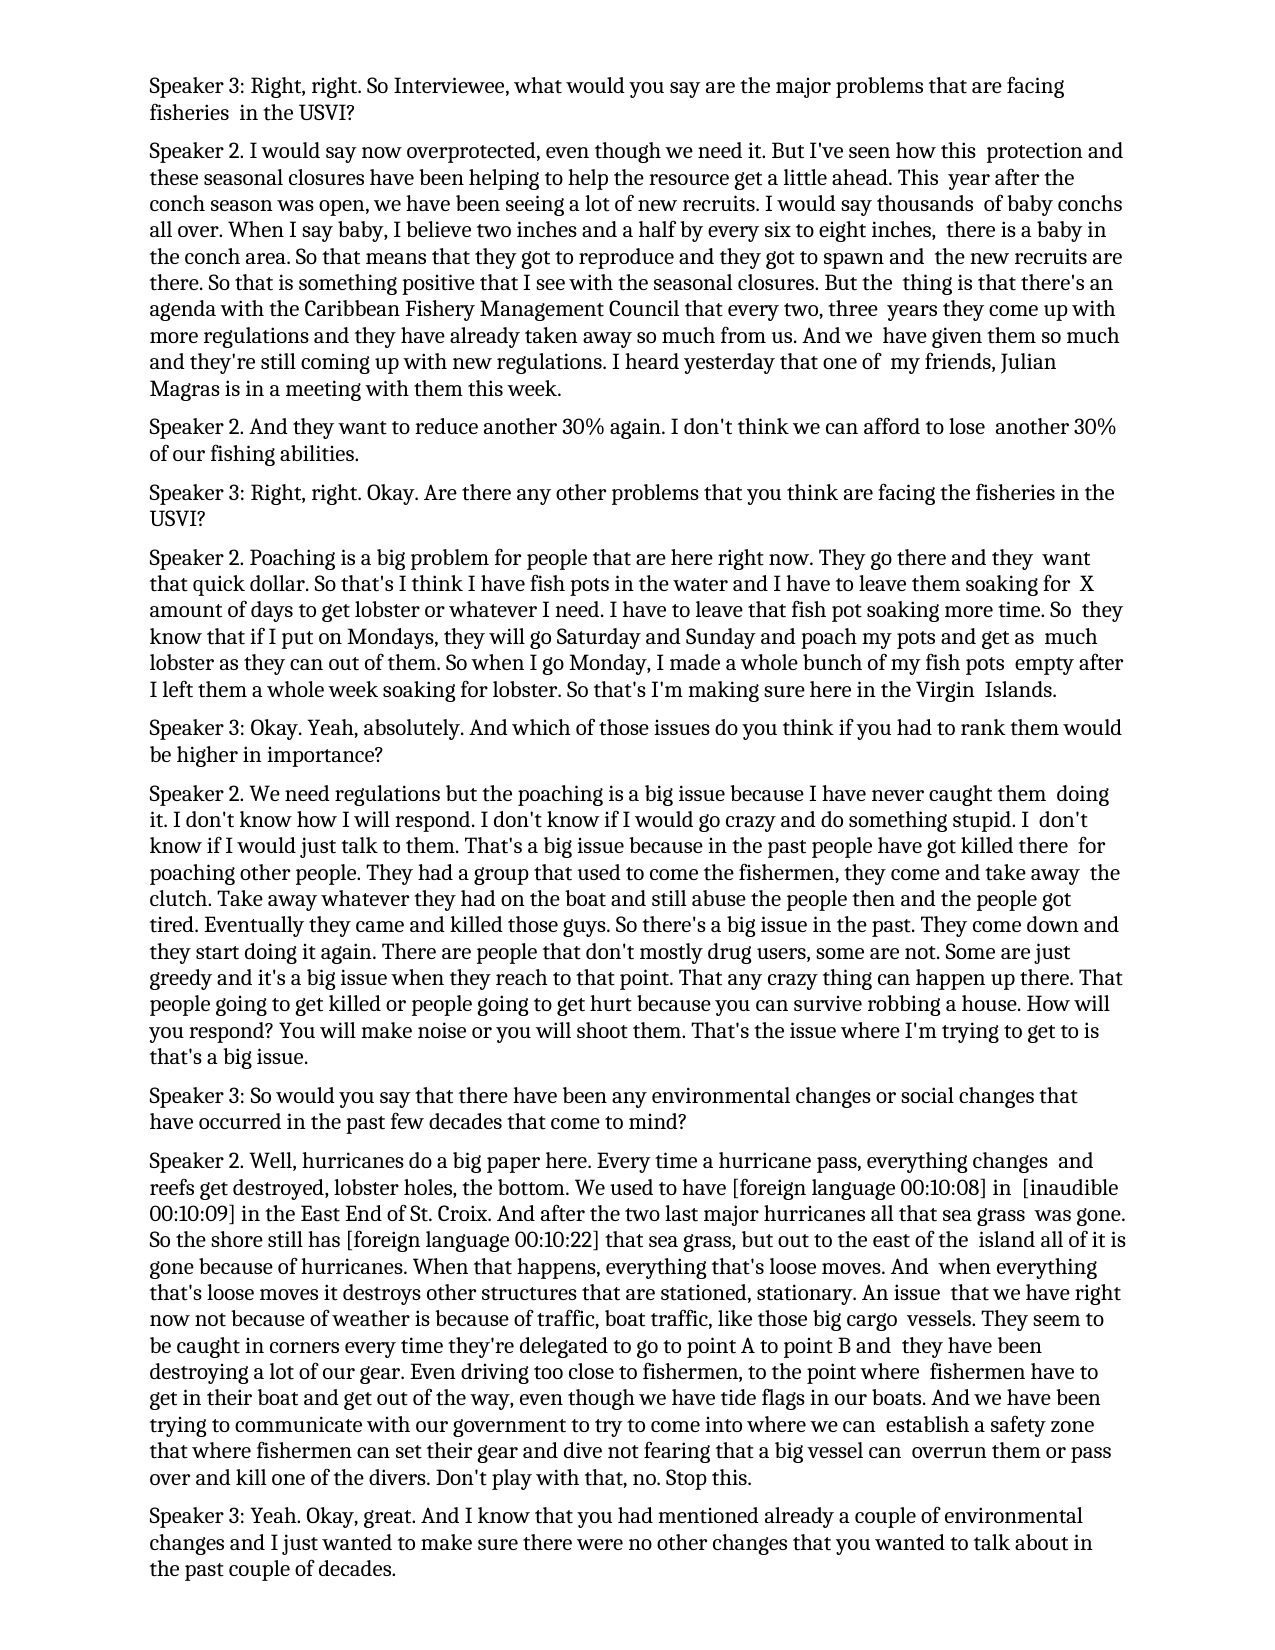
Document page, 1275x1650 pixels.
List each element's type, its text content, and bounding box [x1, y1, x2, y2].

text Speaker 2. And they want to reduce another 30% again. I don't think we can afford to lose another 30% of our fishing abilities. [149, 414, 1130, 467]
text Speaker 2. We need regulations but the poaching is a big issue because I have never caught them doing it. I don't know how I will respond. I don't know if I would go crazy and do something stupid. I don't know if I would just talk to them. That's a big issue because in the past people have got killed there for poaching other people. They had a group that used to come the fishermen, they come and take away the clutch. Take away whatever they had on the boat and still abuse the people then and the people got tired. Eventually they came and killed those guys. So there's a big issue in the past. They come down and they start doing it again. There are people that don't mostly drug users, some are not. Some are just greedy and it's a big issue when they reach to that point. That any crazy thing can happen up there. That people going to get killed or people going to get hurt because you can survive robbing a house. How will you respond? You will make noise or you will shoot them. That's the issue where I'm trying to get to is that's a big issue. [149, 780, 1130, 1070]
text Speaker 3: Okay. Yeah, absolutely. And which of those issues do you think if you had to rank them would be higher in importance? [149, 715, 1130, 768]
text Speaker 3: Yeah. Okay, great. And I know that you had mentioned already a couple of environmental changes and I just wanted to make sure there were no other changes that you wanted to talk about in the past couple of decades. [149, 1503, 1130, 1582]
text Speaker 3: Right, right. Okay. Are there any other problems that you think are facing the fisheries in the USVI? [149, 479, 1130, 532]
text Speaker 2. Well, hurricanes do a big paper here. Every time a hurricane pass, everything changes and reefs get destroyed, lobster holes, the bottom. We used to have [foreign language 00:10:08] in [inaudible 00:10:09] in the East End of St. Croix. And after the two last major hurricanes all that sea grass was gone. So the shore still has [foreign language 00:10:22] that sea grass, but out to the east of the island all of it is gone because of hurricanes. When that happens, everything that's loose moves. And when everything that's loose moves it destroys other structures that are stationed, stationary. An issue that we have right now not because of weather is because of traffic, boat traffic, like those big cargo vessels. They seem to be caught in corners every time they're delegated to go to point A to point B and they have been destroying a lot of our gear. Even driving too close to fishermen, to the point where fishermen have to get in their boat and get out of the way, even though we have tide flags in our boats. And we have been trying to communicate with our government to try to come into where we can establish a safety zone that where fishermen can set their gear and dive not fearing that a big vessel can overrun them or pass over and kill one of the divers. Don't play with that, no. Stop this. [149, 1148, 1130, 1491]
text Speaker 3: Right, right. So Interviewee, what would you say are the major problems that are facing fisheries in the USVI? [149, 73, 1130, 126]
text Speaker 2. I would say now overprotected, even though we need it. But I've seen how this protection and these seasonal closures have been helping to help the resource get a little ahead. This year after the conch season was open, we have been seeing a lot of new recruits. I would say thousands of baby conchs all over. When I say baby, I believe two inches and a half by every six to eight inches, there is a baby in the conch area. So that means that they got to reproduce and they got to spawn and the new recruits are there. So that is something positive that I see with the seasonal closures. But the thing is that there's an agenda with the Caribbean Fishery Management Council that every two, three years they come up with more regulations and they have already taken away so much from us. And we have given them so much and they're still coming up with new regulations. I heard yesterday that one of my friends, Julian Magras is in a meeting with them this week. [149, 138, 1130, 402]
text Speaker 3: So would you say that there have been any environmental changes or social changes that have occurred in the past few decades that come to mind? [149, 1083, 1130, 1136]
text Speaker 2. Poaching is a big problem for people that are here right now. They go there and they want that quick dollar. So that's I think I have fish pots in the water and I have to leave them soaking for X amount of days to get lobster or whatever I need. I have to leave that fish pot soaking more time. So they know that if I put on Mondays, they will go Saturday and Sunday and poach my pots and get as much lobster as they can out of them. So when I go Monday, I made a whole bunch of my fish pots empty after I left them a whole week soaking for lobster. So that's I'm making sure here in the Virgin Islands. [149, 544, 1130, 703]
